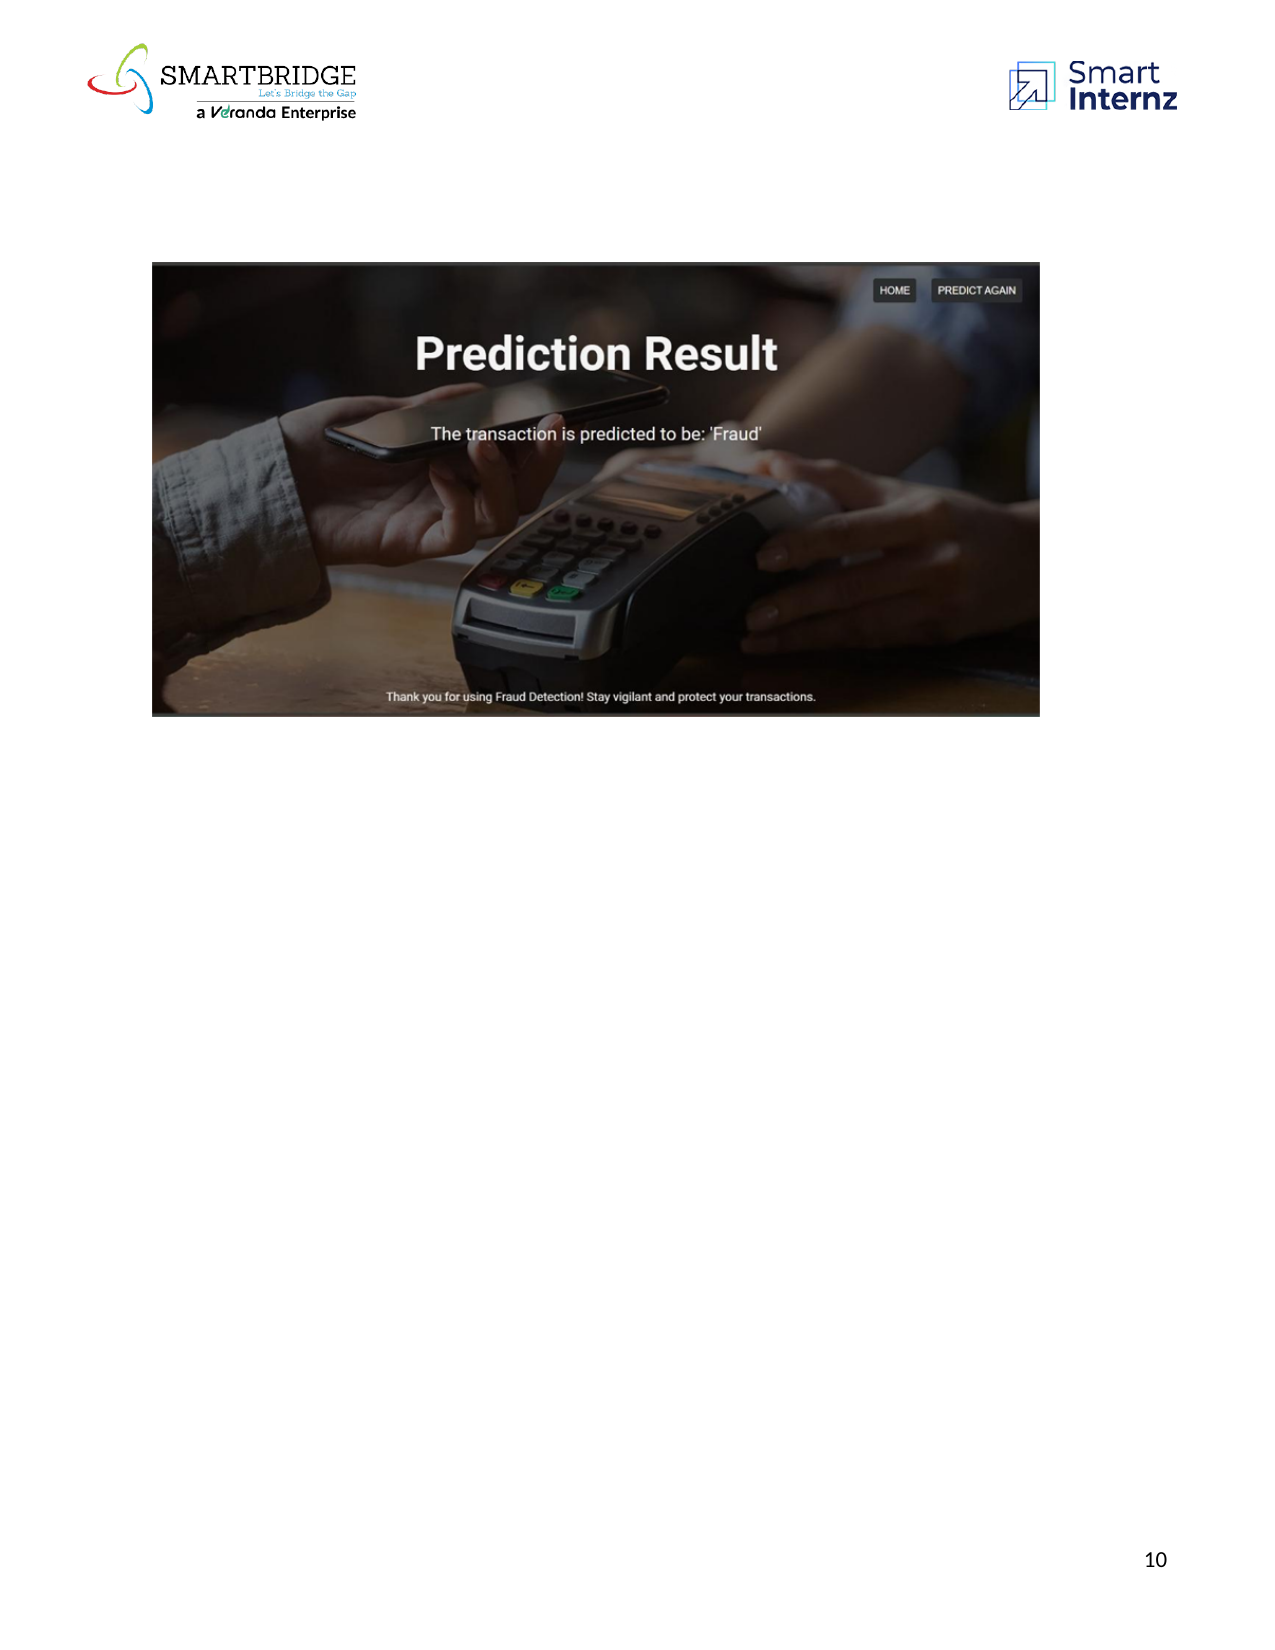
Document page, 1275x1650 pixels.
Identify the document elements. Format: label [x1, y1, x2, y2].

picture [73, 20, 371, 143]
picture [1004, 61, 1182, 110]
picture [150, 261, 1042, 719]
